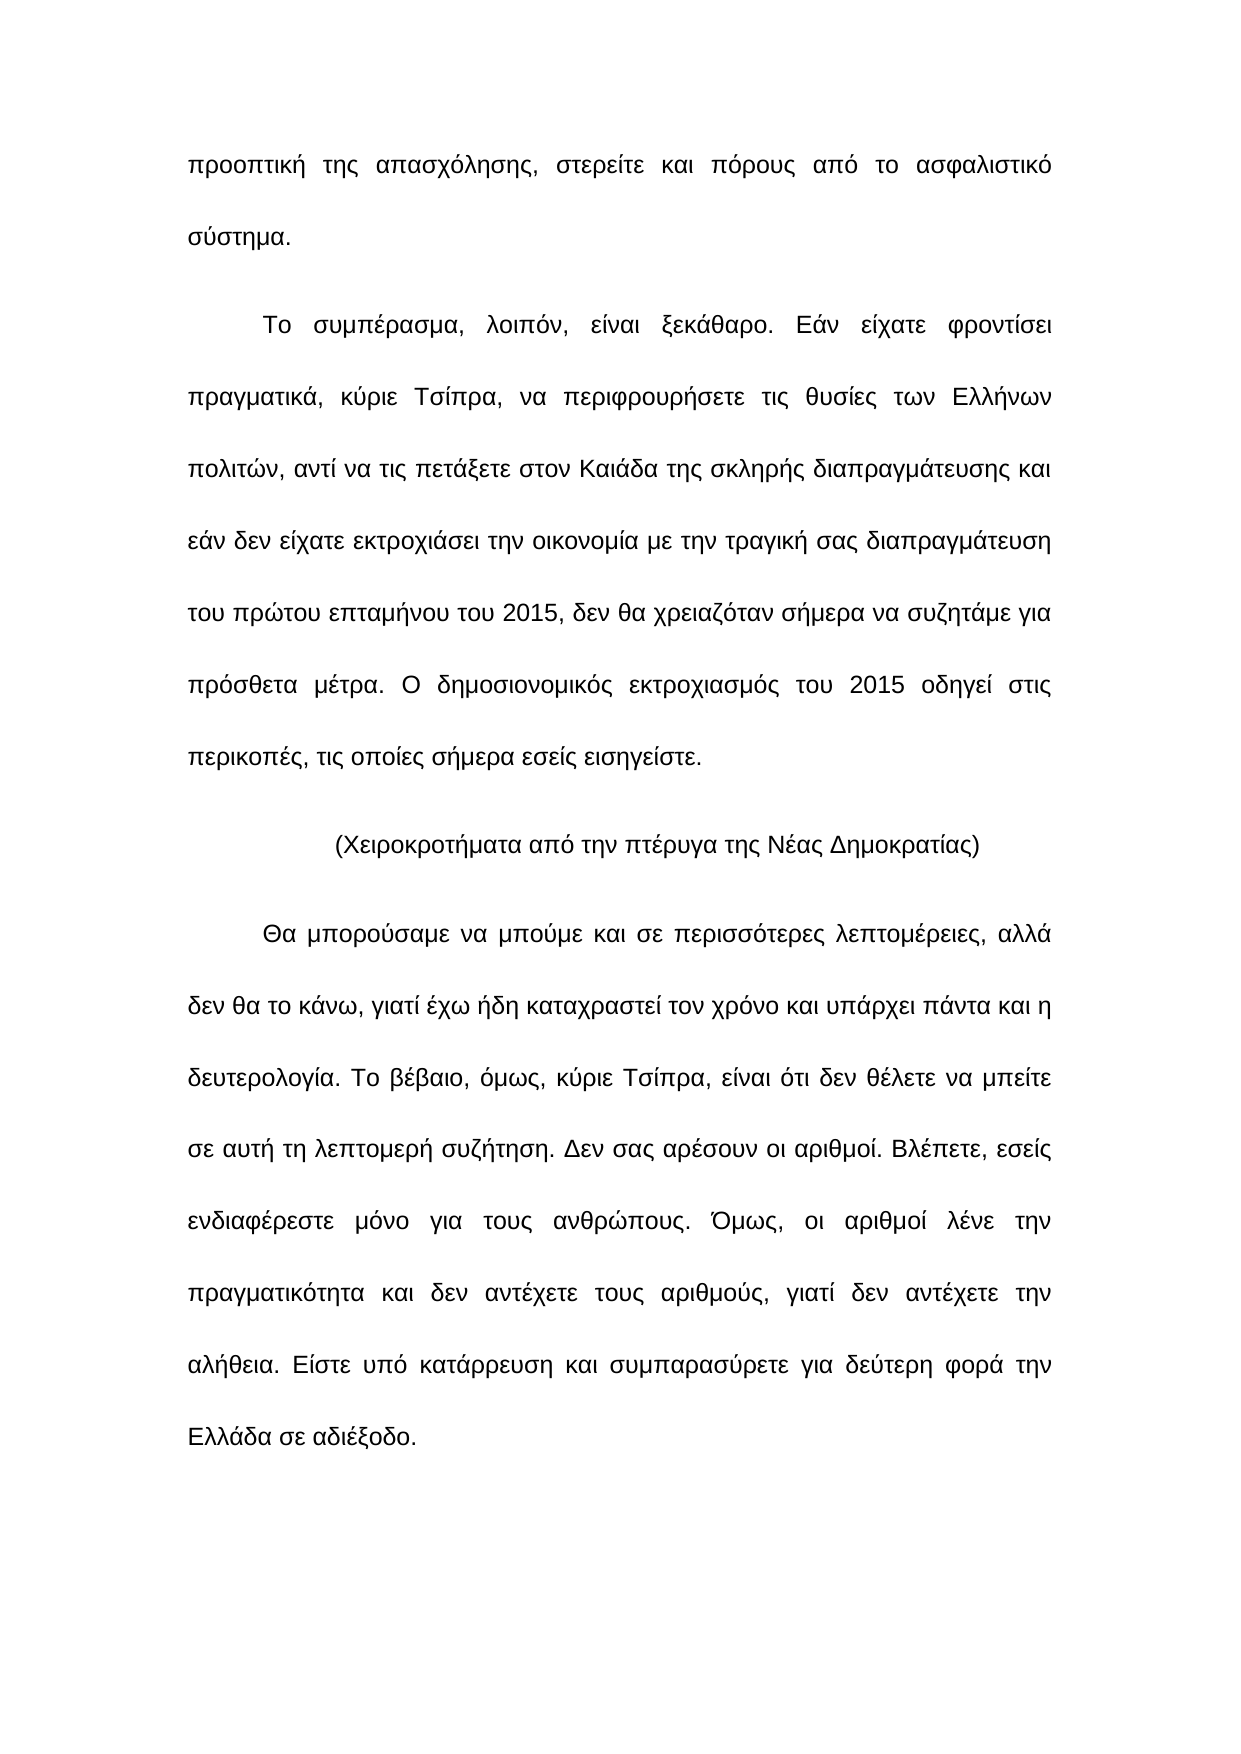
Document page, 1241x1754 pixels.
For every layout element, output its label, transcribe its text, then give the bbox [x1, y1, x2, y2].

text Θα μπορούσαμε να μπούμε και σε περισσότερες λεπτομέρειες, αλλά δεν θα το κάνω, γιατί έχω ήδη καταχραστεί τον χρόνο και υπάρχει πάντα και η δευτερολογία. Το βέβαιο, όμως, κύριε Τσίπρα, είναι ότι δεν θέλετε να μπείτε σε αυτή τη λεπτομερή συζήτηση. Δεν σας αρέσουν οι αριθμοί. Βλέπετε, εσείς ενδιαφέρεστε μόνο για τους ανθρώπους. Όμως, οι αριθμοί λένε την πραγματικότητα και δεν αντέχετε τους αριθμούς, γιατί δεν αντέχετε την αλήθεια. Είστε υπό κατάρρευση και συμπαρασύρετε για δεύτερη φορά την Ελλάδα σε αδιέξοδο. [187, 919, 1053, 1451]
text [187, 150, 1053, 251]
text Το συμπέρασμα, λοιπόν, είναι ξεκάθαρο. Εάν είχατε φροντίσει πραγματικά, κύριε Τσίπρα, να περιφρουρήσετε τις θυσίες των Ελλήνων πολιτών, αντί να τις πετάξετε στον Καιάδα της σκληρής διαπραγμάτευσης και εάν δεν είχατε εκτροχιάσει την οικονομία με την τραγική σας διαπραγμάτευση του πρώτου επταμήνου του 2015, δεν θα χρειαζόταν σήμερα να συζητάμε για πρόσθετα μέτρα. Ο δημοσιονομικός εκτροχιασμός του 2015 οδηγεί στις περικοπές, τις οποίες σήμερα εσείς εισηγείστε. [187, 310, 1053, 770]
text (Χειροκροτήματα από την πτέρυγα της Νέας Δημοκρατίας) [187, 830, 1053, 859]
